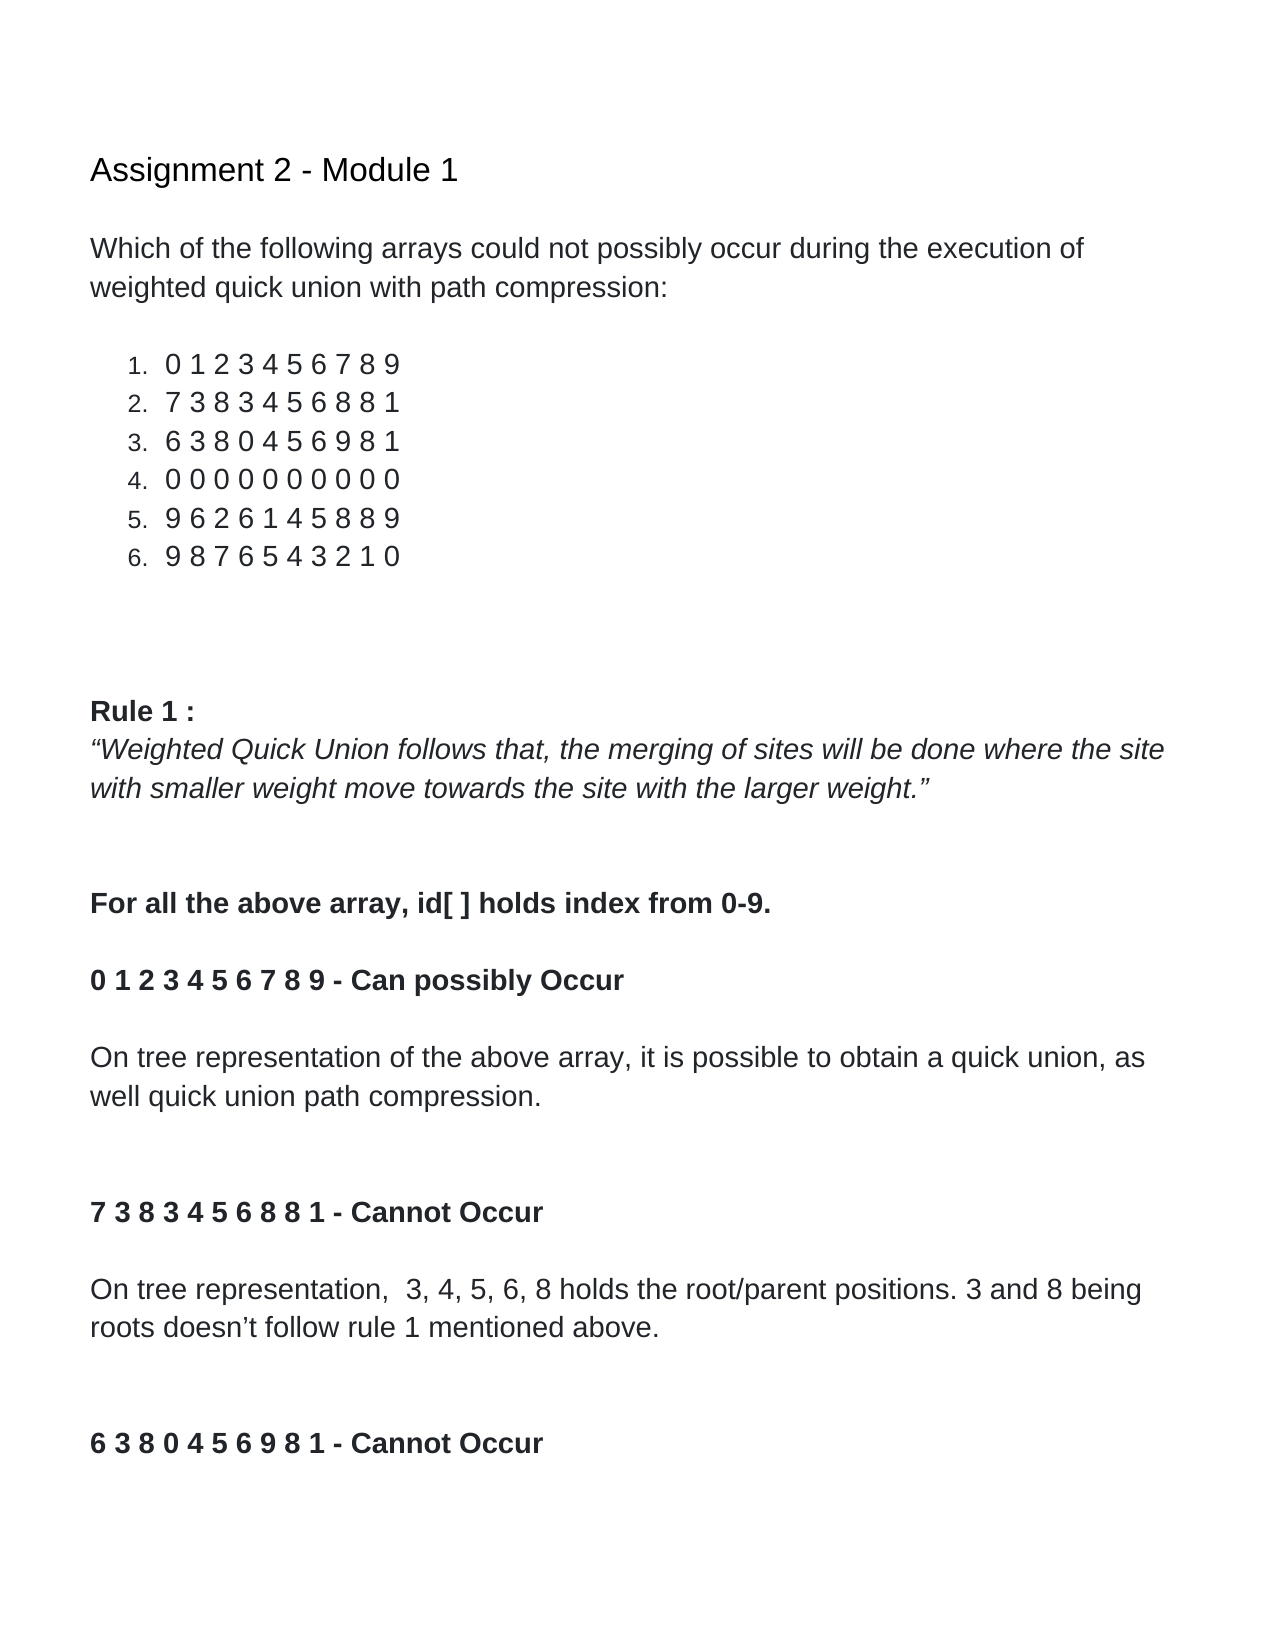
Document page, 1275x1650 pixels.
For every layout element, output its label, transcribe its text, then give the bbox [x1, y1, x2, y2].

text Rule 1 : [90, 694, 1185, 727]
list 9 8 7 6 5 4 3 2 1 0 [127, 539, 1185, 573]
list 7 3 8 3 4 5 6 8 8 1 [127, 385, 1185, 419]
text For all the above array, id[ ] holds index from 0-9. [90, 886, 1185, 920]
text Which of the following arrays could not possibly occur during the execution of weighted quick union with path compression: [90, 231, 1185, 303]
text On tree representation, 3, 4, 5, 6, 8 holds the root/parent positions. 3 and 8 being roots doesn’t follow rule 1 mentioned above. [90, 1272, 1185, 1344]
list 6 3 8 0 4 5 6 9 8 1 [127, 424, 1185, 457]
text “Weighted Quick Union follows that, the merging of sites will be done where the site with smaller weight move towards the site with the larger weight.” [90, 732, 1185, 804]
list 9 6 2 6 1 4 5 8 8 9 [127, 501, 1185, 534]
subtitle Assignment 2 - Module 1 [90, 150, 1185, 188]
list 0 0 0 0 0 0 0 0 0 0 [127, 462, 1185, 496]
text On tree representation of the above array, it is possible to obtain a quick union, as well quick union path compression. [90, 1041, 1185, 1113]
list 0 1 2 3 4 5 6 7 8 9 [127, 347, 1185, 380]
text 7 3 8 3 4 5 6 8 8 1 - Cannot Occur [90, 1195, 1185, 1228]
text 0 1 2 3 4 5 6 7 8 9 - Can possibly Occur [90, 963, 1185, 997]
text 6 3 8 0 4 5 6 9 8 1 - Cannot Occur [90, 1426, 1185, 1459]
